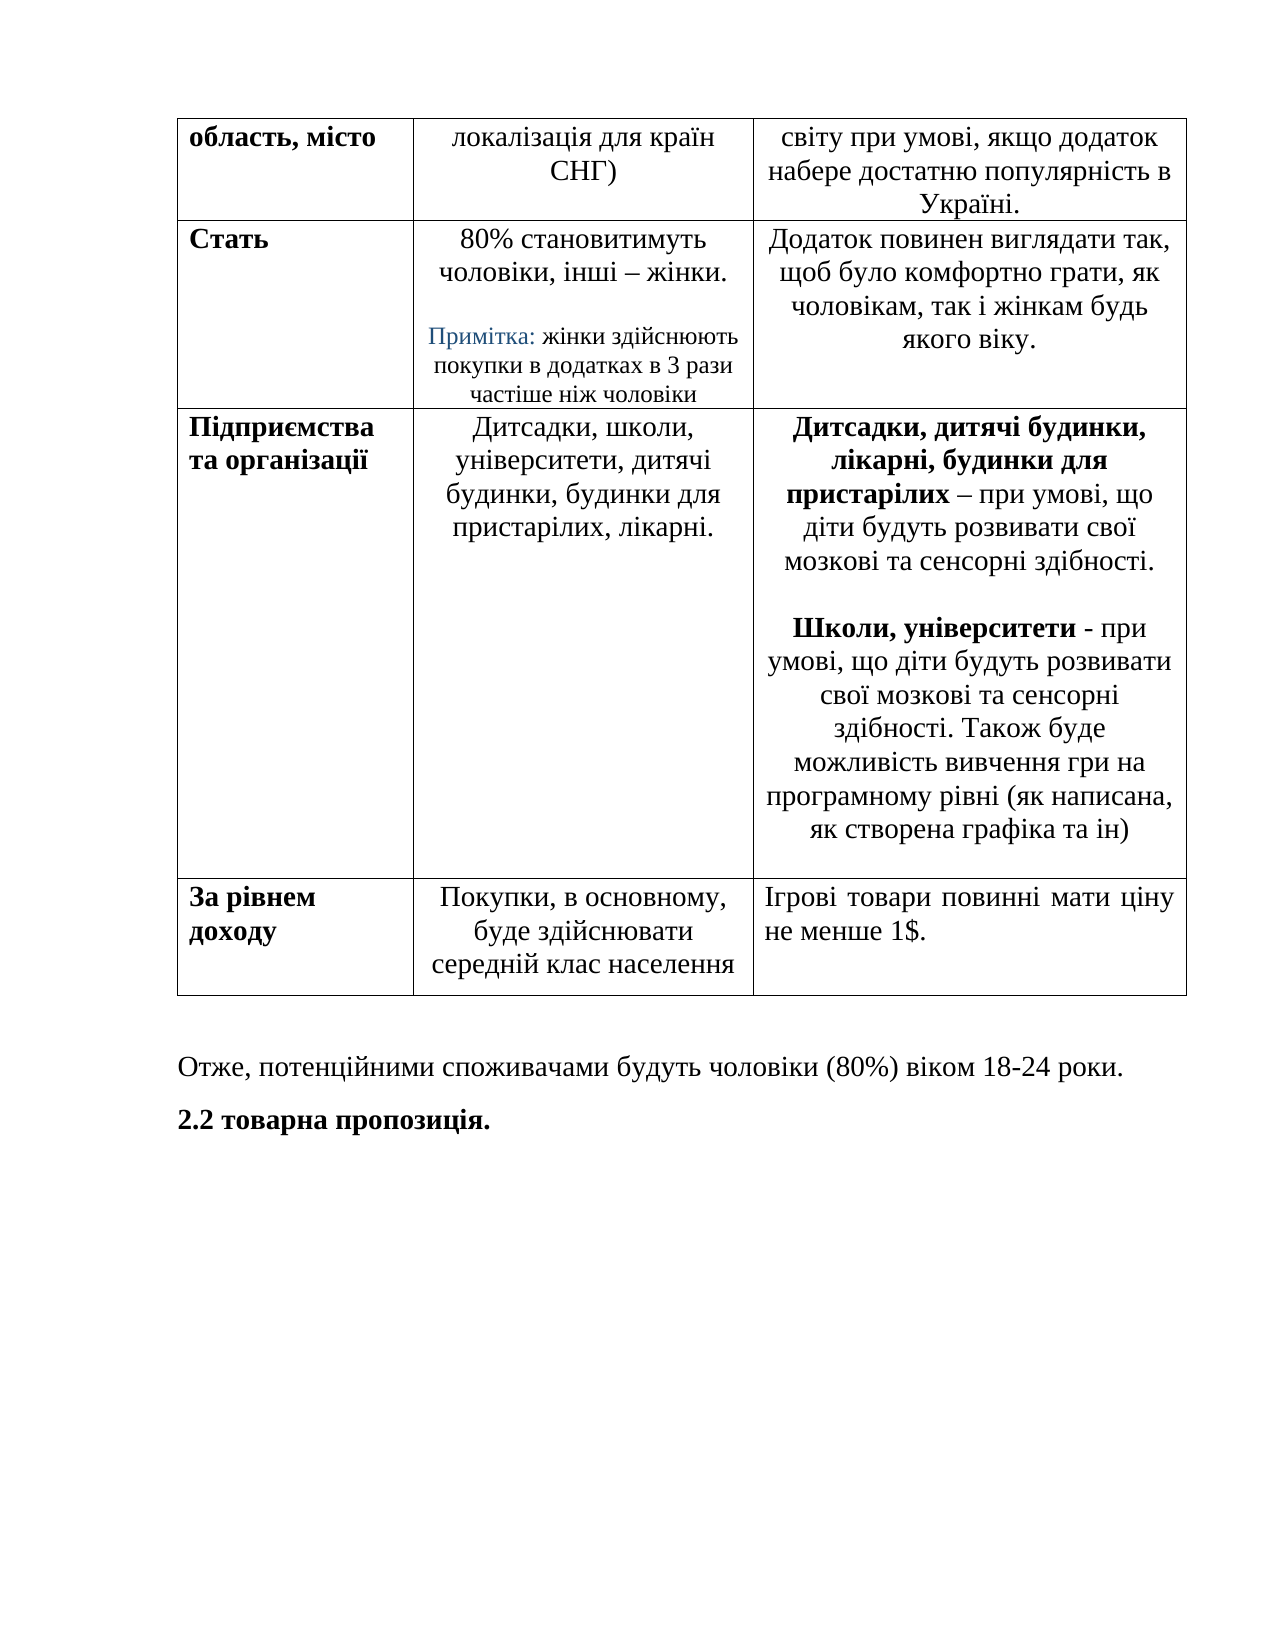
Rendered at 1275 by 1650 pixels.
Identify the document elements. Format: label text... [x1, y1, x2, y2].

table_cell Підприємства та організації [178, 409, 413, 878]
table_cell Ігрові товари повинні мати ціну не менше 1$. [754, 879, 1186, 995]
table_cell 80% становитимуть чоловіки, інші – жінки. Примітка: жінки здійснюють покупки в додатках в 3 рази частіше ніж чоловіки [414, 221, 753, 408]
table_cell За рівнем доходу [178, 879, 413, 995]
text Отже, потенційними споживачами будуть чоловіки (80%) віком 18-24 роки. [177, 1049, 1186, 1083]
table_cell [178, 119, 413, 220]
table_cell Стать [178, 221, 413, 408]
text 2.2 товарна пропозиція. [177, 1102, 1186, 1136]
table_cell Дитсадки, школи, університети, дитячі будинки, будинки для пристарілих, лікарні. [414, 409, 753, 878]
table_cell Додаток повинен виглядати так, щоб було комфортно грати, як чоловікам, так і жінкам будь якого віку. [754, 221, 1186, 408]
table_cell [754, 119, 1186, 220]
table_cell Дитсадки, дитячі будинки, лікарні, будинки для пристарілих – при умові, що діти будуть розвивати свої мозкові та сенсорні здібності. Школи, університети - при умові, що діти будуть розвивати свої мозкові та сенсорні здібності. Також буде можливість вивчення гри на програмному рівні (як написана, як створена графіка та ін) [754, 409, 1186, 878]
table_cell Покупки, в основному, буде здійснювати середній клас населення [414, 879, 753, 995]
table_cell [414, 119, 753, 220]
